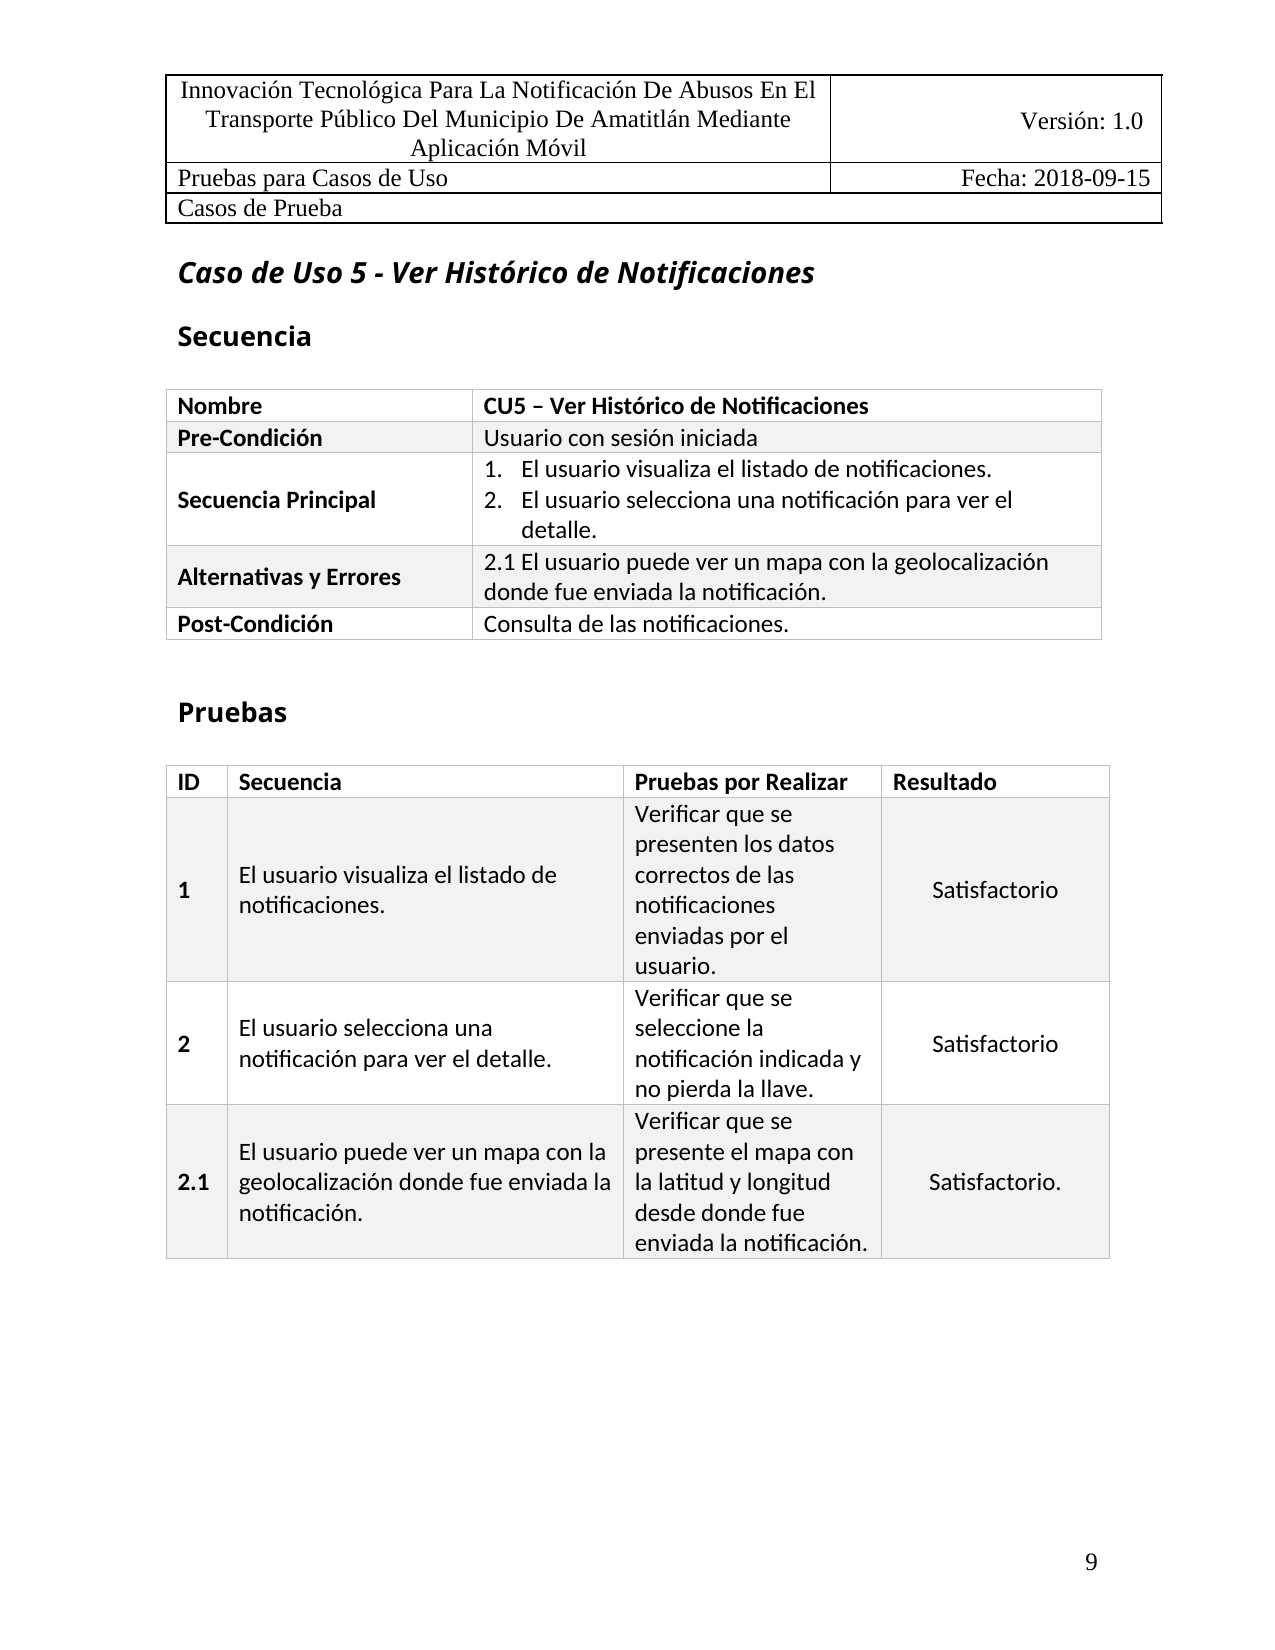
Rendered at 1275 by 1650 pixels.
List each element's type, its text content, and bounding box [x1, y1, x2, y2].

table_cell Verificar que se presenten los datos correctos de las notificaciones enviadas por el usuario. [624, 798, 881, 981]
table_cell Usuario con sesión iniciada [473, 422, 1101, 452]
table_cell El usuario visualiza el listado de notificaciones. El usuario selecciona una notificación para ver el detalle. [473, 453, 1101, 545]
table_cell El usuario visualiza el listado de notificaciones. [228, 798, 623, 981]
subtitle Caso de Uso 5 - Ver Histórico de Notificaciones [177, 253, 1098, 292]
subtitle Pruebas [177, 693, 1098, 730]
table_cell 1 [167, 798, 227, 981]
table_cell 2.1 [167, 1105, 227, 1258]
table_cell Consulta de las notificaciones. [473, 608, 1101, 638]
table_cell Verificar que se presente el mapa con la latitud y longitud desde donde fue enviada la notificación. [624, 1105, 881, 1258]
subtitle Secuencia [177, 317, 1098, 354]
table_cell Satisfactorio. [882, 1105, 1109, 1258]
table_cell 2.1 El usuario puede ver un mapa con la geolocalización donde fue enviada la notificación. [473, 546, 1101, 607]
table_header Nombre [167, 390, 472, 421]
table_cell Satisfactorio [882, 982, 1109, 1104]
table_cell Post-Condición [167, 608, 472, 638]
table_cell Satisfactorio [882, 798, 1109, 981]
table_cell Secuencia Principal [167, 453, 472, 545]
table_cell Alternativas y Errores [167, 546, 472, 607]
table_cell Pre-Condición [167, 422, 472, 452]
table_cell El usuario puede ver un mapa con la geolocalización donde fue enviada la notificación. [228, 1105, 623, 1258]
table_header ID [167, 766, 227, 797]
table_cell El usuario selecciona una notificación para ver el detalle. [228, 982, 623, 1104]
table_header CU5 – Ver Histórico de Notificaciones [473, 390, 1101, 421]
table_header Secuencia [228, 766, 623, 797]
table_cell 2 [167, 982, 227, 1104]
table_cell Verificar que se seleccione la notificación indicada y no pierda la llave. [624, 982, 881, 1104]
table_header Resultado [882, 766, 1109, 797]
table_header Pruebas por Realizar [624, 766, 881, 797]
